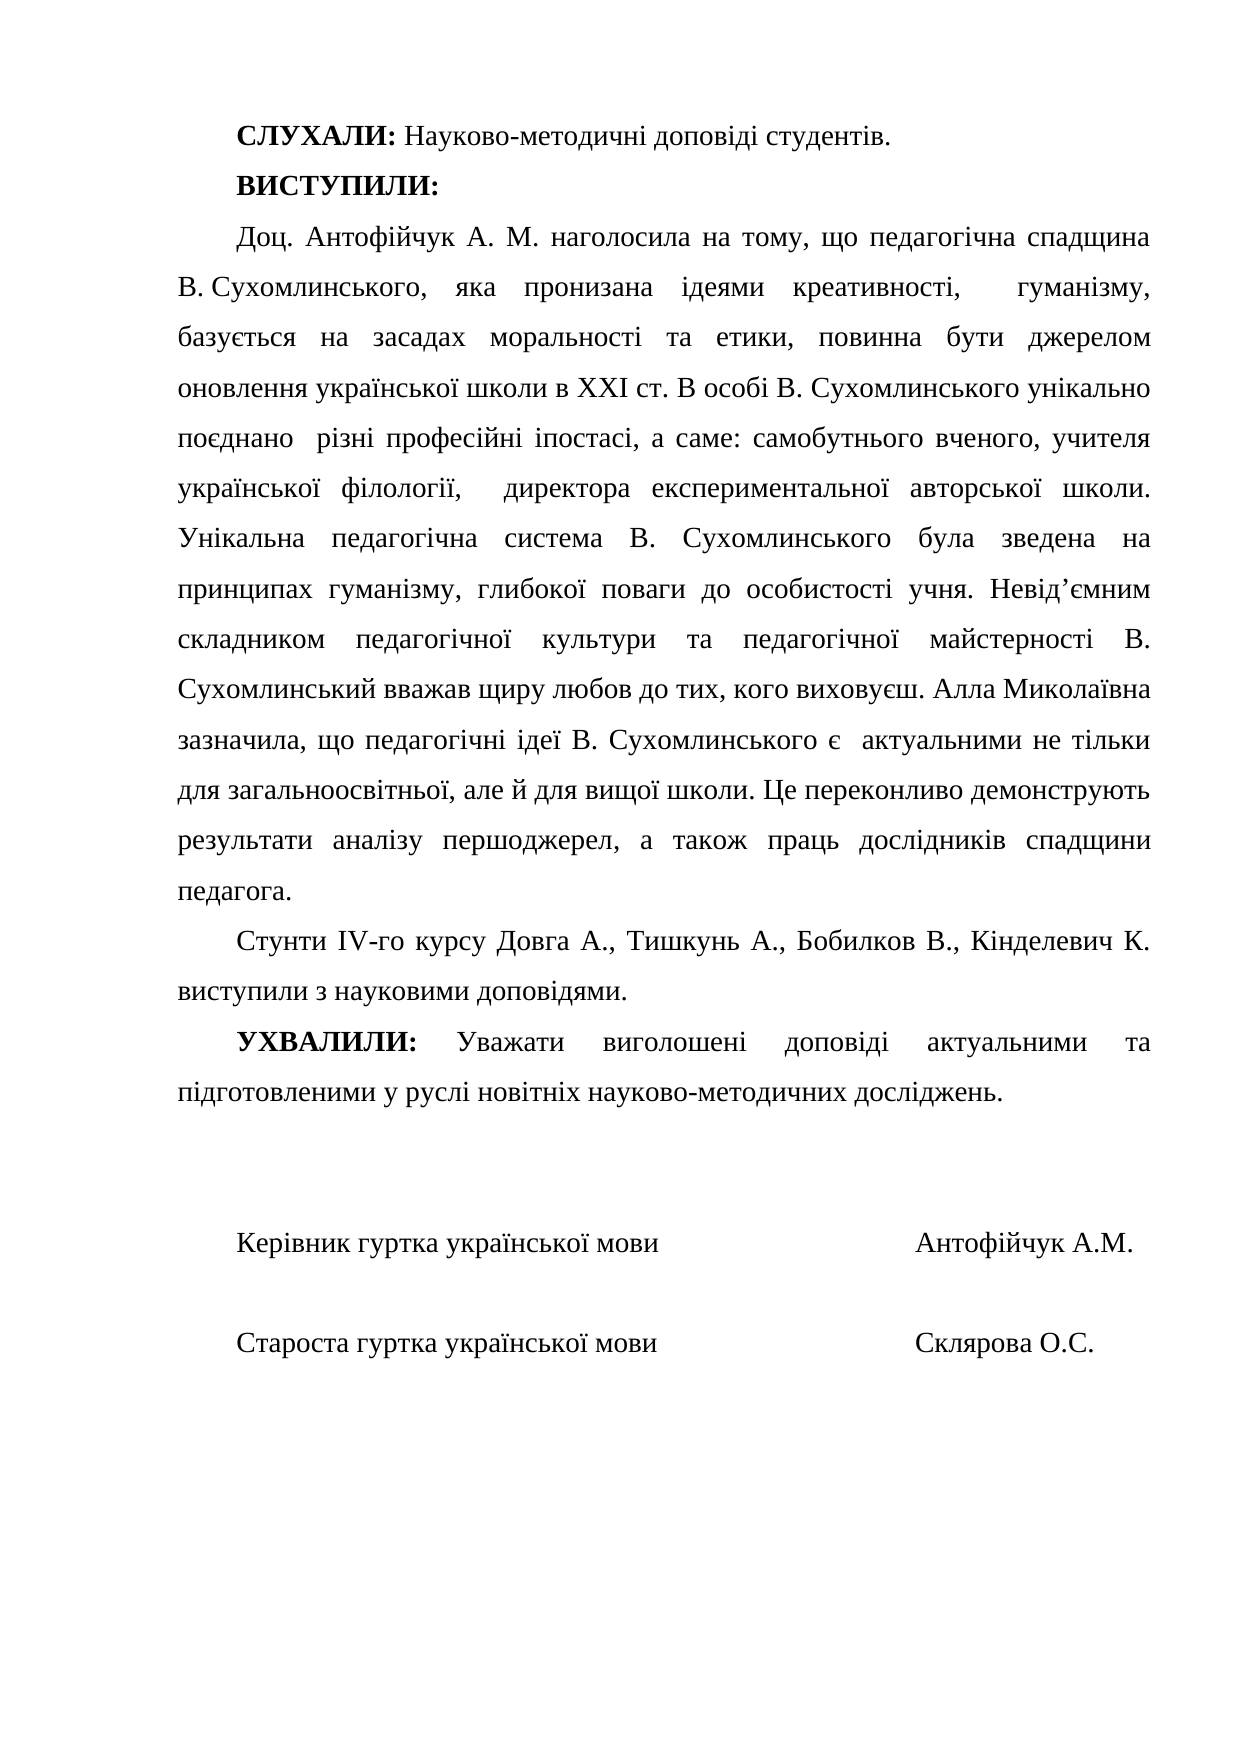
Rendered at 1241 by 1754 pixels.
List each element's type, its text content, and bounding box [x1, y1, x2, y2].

text ВИСТУПИЛИ: [177, 168, 1152, 202]
text Керівник гуртка української мови Антофійчук А.М. [177, 1225, 1152, 1258]
text СЛУХАЛИ: Науково-методичні доповіді студентів. [177, 118, 1152, 152]
text Стунти ІV-го курсу Довга А., Тишкунь А., Бобилков В., Кінделевич К. виступили з науковими доповідями. [177, 923, 1152, 1007]
text Староста гуртка української мови Склярова О.С. [177, 1326, 1152, 1359]
text Доц. Антофійчук А. М. наголосила на тому, що педагогічна спадщина В. Сухомлинського, яка пронизана ідеями креативності, гуманізму, базується на засадах моральності та етики, повинна бути джерелом оновлення української школи в ХХІ ст. В особі В. Сухомлинського унікально поєднано різні професійні іпостасі, а саме: самобутнього вченого, учителя української філології, директора експериментальної авторської школи. Унікальна педагогічна система В. Сухомлинського була зведена на принципах гуманізму, глибокої поваги до особистості учня. Невід’ємним складником педагогічної культури та педагогічної майстерності В. Сухомлинський вважав щиру любов до тих, кого виховуєш. Алла Миколаївна зазначила, що педагогічні ідеї В. Сухомлинського є актуальними не тільки для загальноосвітньої, але й для вищої школи. Це переконливо демонструють результати аналізу першоджерел, а також праць дослідників спадщини педагога. [177, 219, 1152, 906]
text УХВАЛИЛИ: Уважати виголошені доповіді актуальними та підготовленими у руслі новітніх науково-методичних досліджень. [177, 1024, 1152, 1108]
